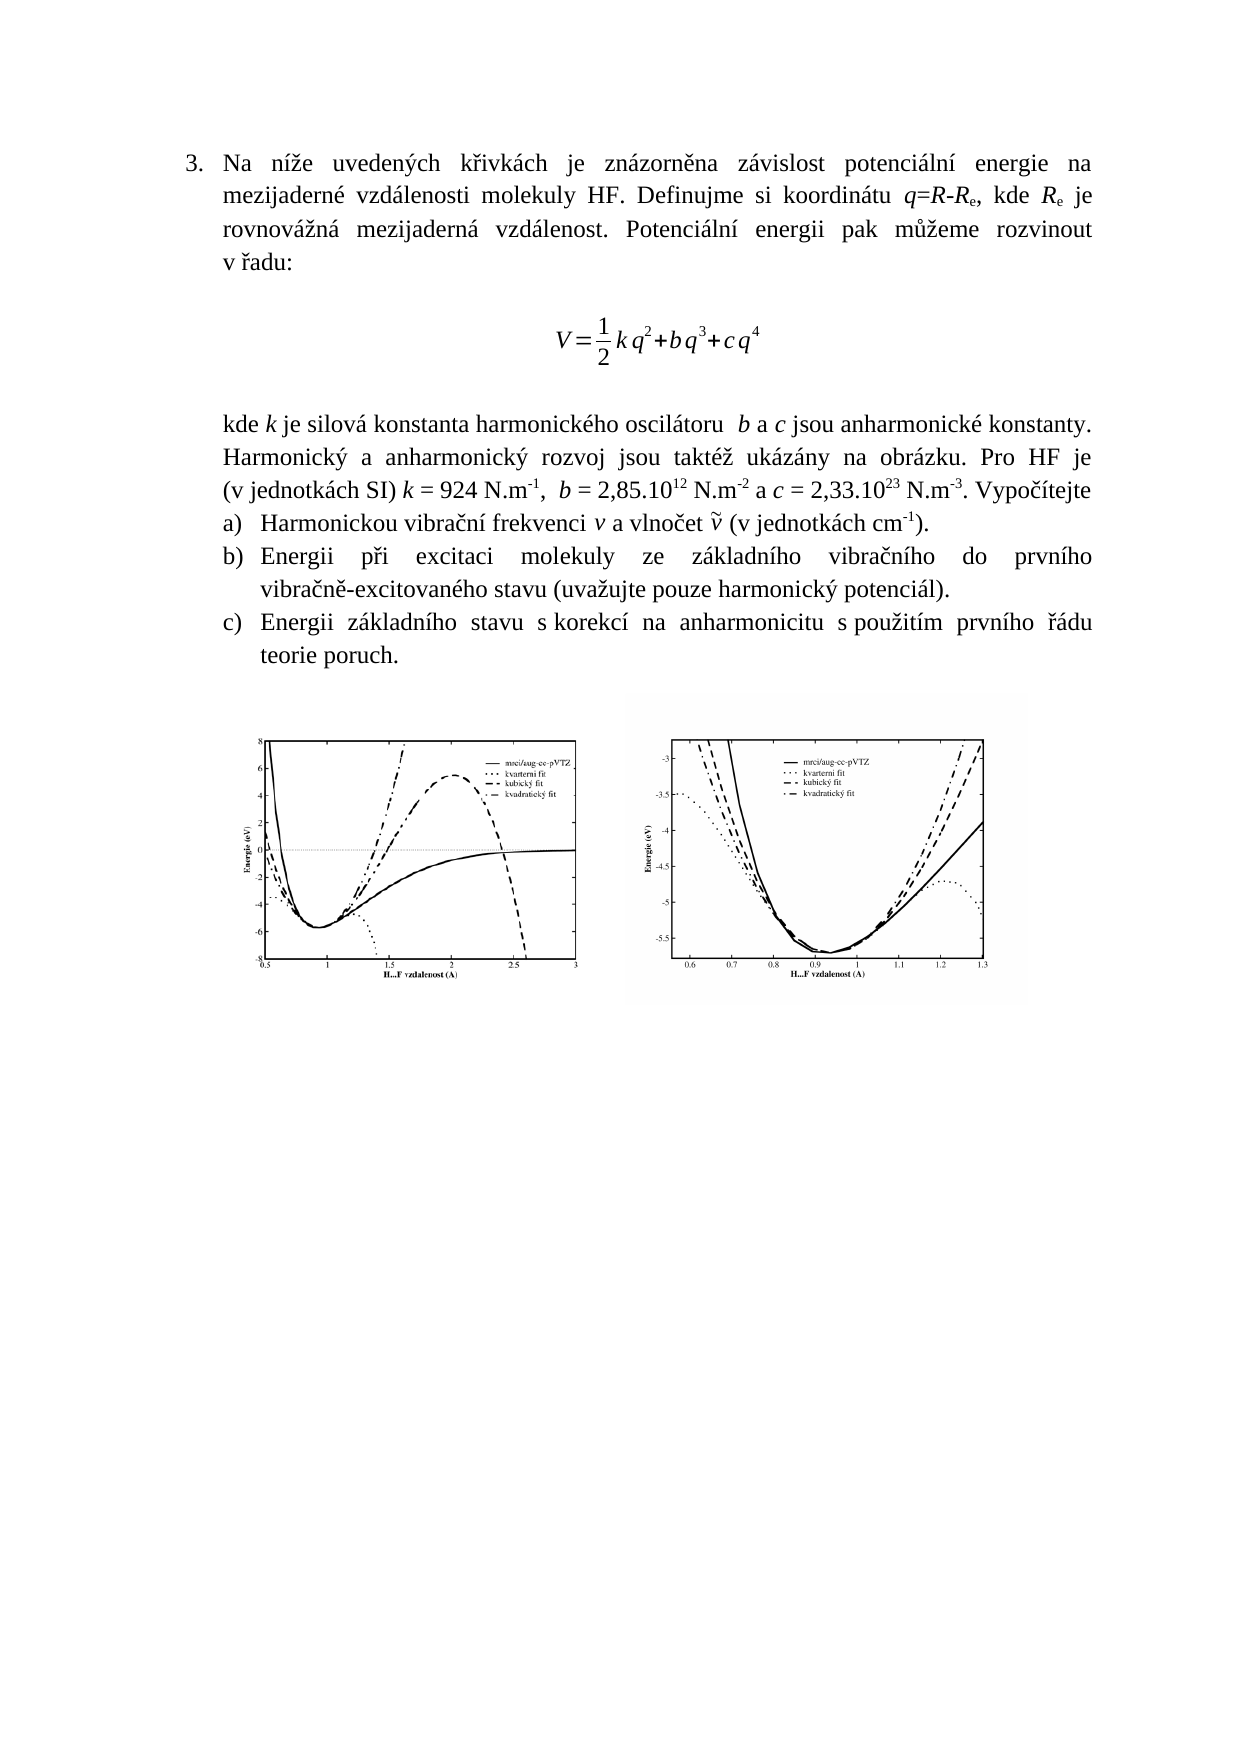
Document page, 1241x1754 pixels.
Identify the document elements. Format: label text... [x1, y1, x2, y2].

list Energii základního stavu s korekcí na anharmonicitu s použitím prvního řádu teorie poruch. [223, 607, 1093, 669]
picture [212, 693, 1028, 1005]
list Na níže uvedených křivkách je znázorněna závislost potenciální energie na mezijaderné vzdálenosti molekuly HF. Definujme si koordinátu q=R-Re, kde Re je rovnovážná mezijaderná vzdálenost. Potenciální energii pak můžeme rozvinout v řadu: [185, 148, 1093, 275]
list Harmonickou vibrační frekvenci a vlnočet (v jednotkách cm-1). [223, 508, 1093, 537]
list Energii při excitaci molekuly ze základního vibračního do prvního vibračně-excitovaného stavu (uvažujte pouze harmonický potenciál). [223, 541, 1093, 603]
list kde k je silová konstanta harmonického oscilátoru b a c jsou anharmonické konstanty. Harmonický a anharmonický rozvoj jsou taktéž ukázány na obrázku. Pro HF je (v jednotkách SI) k = 924 N.m-1, b = 2,85.1012 N.m-2 a c = 2,33.1023 N.m-3. Vypočítejte [223, 409, 1093, 504]
